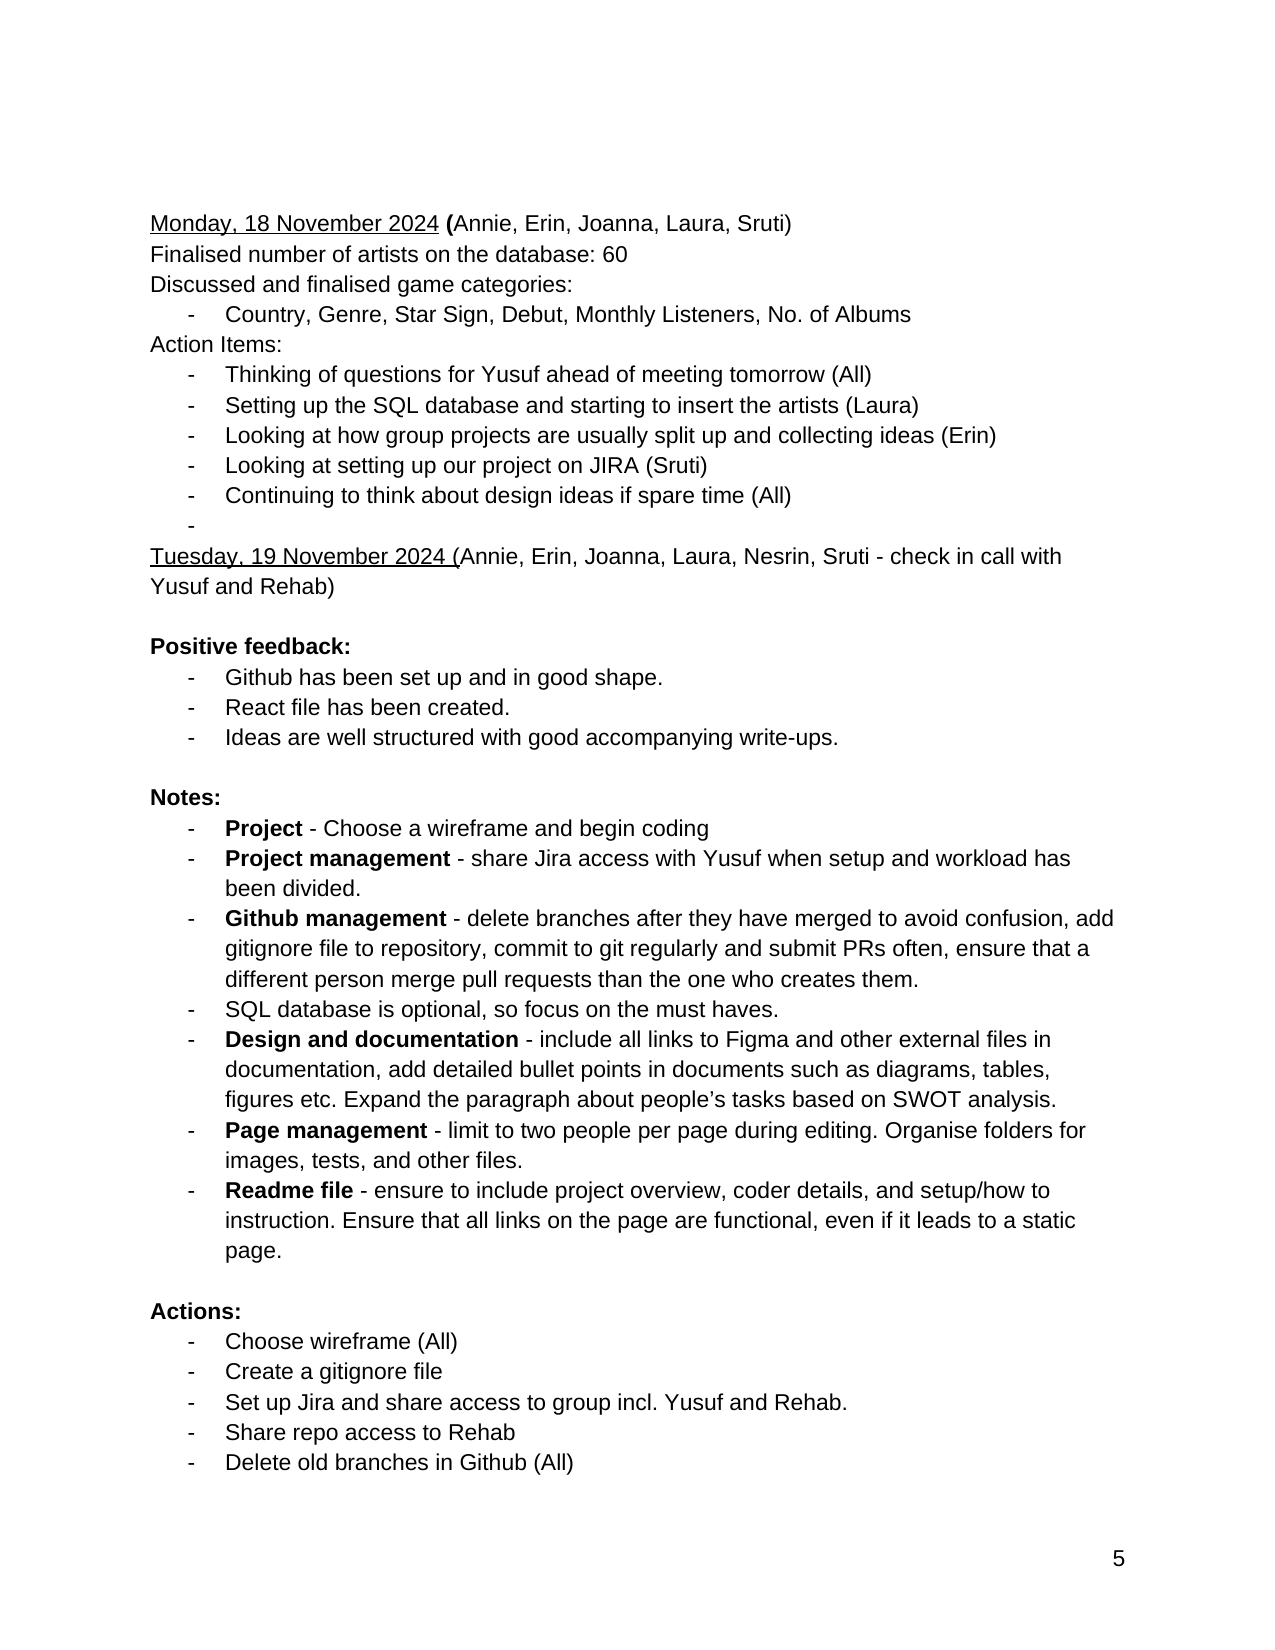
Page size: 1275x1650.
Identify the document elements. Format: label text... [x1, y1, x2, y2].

list Readme file - ensure to include project overview, coder details, and setup/how to instruction. Ensure that all links on the page are functional, even if it leads to a static page. [187, 1177, 1125, 1264]
list SQL database is optional, so focus on the must haves. [187, 996, 1125, 1022]
text Action Items: [150, 331, 1125, 358]
list Page management - limit to two people per page during editing. Organise folders for images, tests, and other files. [187, 1117, 1125, 1173]
list Delete old branches in Github (All) [187, 1449, 1125, 1475]
list Continuing to think about design ideas if spare time (All) [187, 482, 1125, 509]
list Set up Jira and share access to group incl. Yusuf and Rehab. [187, 1388, 1125, 1415]
list Project management - share Jira access with Yusuf when setup and workload has been divided. [187, 845, 1125, 901]
list Looking at how group projects are usually split up and collecting ideas (Erin) [187, 422, 1125, 448]
text Actions: [150, 1298, 1125, 1324]
list Thinking of questions for Yusuf ahead of meeting tomorrow (All) [187, 361, 1125, 388]
text Monday, 18 November 2024 (Annie, Erin, Joanna, Laura, Sruti) [150, 210, 1125, 237]
list Create a gitignore file [187, 1358, 1125, 1385]
list Setting up the SQL database and starting to insert the artists (Laura) [187, 392, 1125, 418]
list Country, Genre, Star Sign, Debut, Monthly Listeners, No. of Albums [187, 301, 1125, 327]
list Share repo access to Rehab [187, 1419, 1125, 1445]
list Project - Choose a wireframe and begin coding [187, 814, 1125, 841]
list Ideas are well structured with good accompanying write-ups. [187, 724, 1125, 750]
list Github has been set up and in good shape. [187, 663, 1125, 690]
text Positive feedback: [150, 633, 1125, 660]
list Github management - delete branches after they have merged to avoid confusion, add gitignore file to repository, commit to git regularly and submit PRs often, ensure that a different person merge pull requests than the one who creates them. [187, 905, 1125, 992]
list Design and documentation - include all links to Figma and other external files in documentation, add detailed bullet points in documents such as diagrams, tables, figures etc. Expand the paragraph about people’s tasks based on SWOT analysis. [187, 1026, 1125, 1113]
text Finalised number of artists on the database: 60 [150, 241, 1125, 267]
list React file has been created. [187, 694, 1125, 720]
list Looking at setting up our project on JIRA (Sruti) [187, 452, 1125, 478]
text Tuesday, 19 November 2024 (Annie, Erin, Joanna, Laura, Nesrin, Sruti - check in call with Yusuf and Rehab) [150, 543, 1125, 599]
list Choose wireframe (All) [187, 1328, 1125, 1354]
text Discussed and finalised game categories: [150, 271, 1125, 297]
text Notes: [150, 784, 1125, 811]
